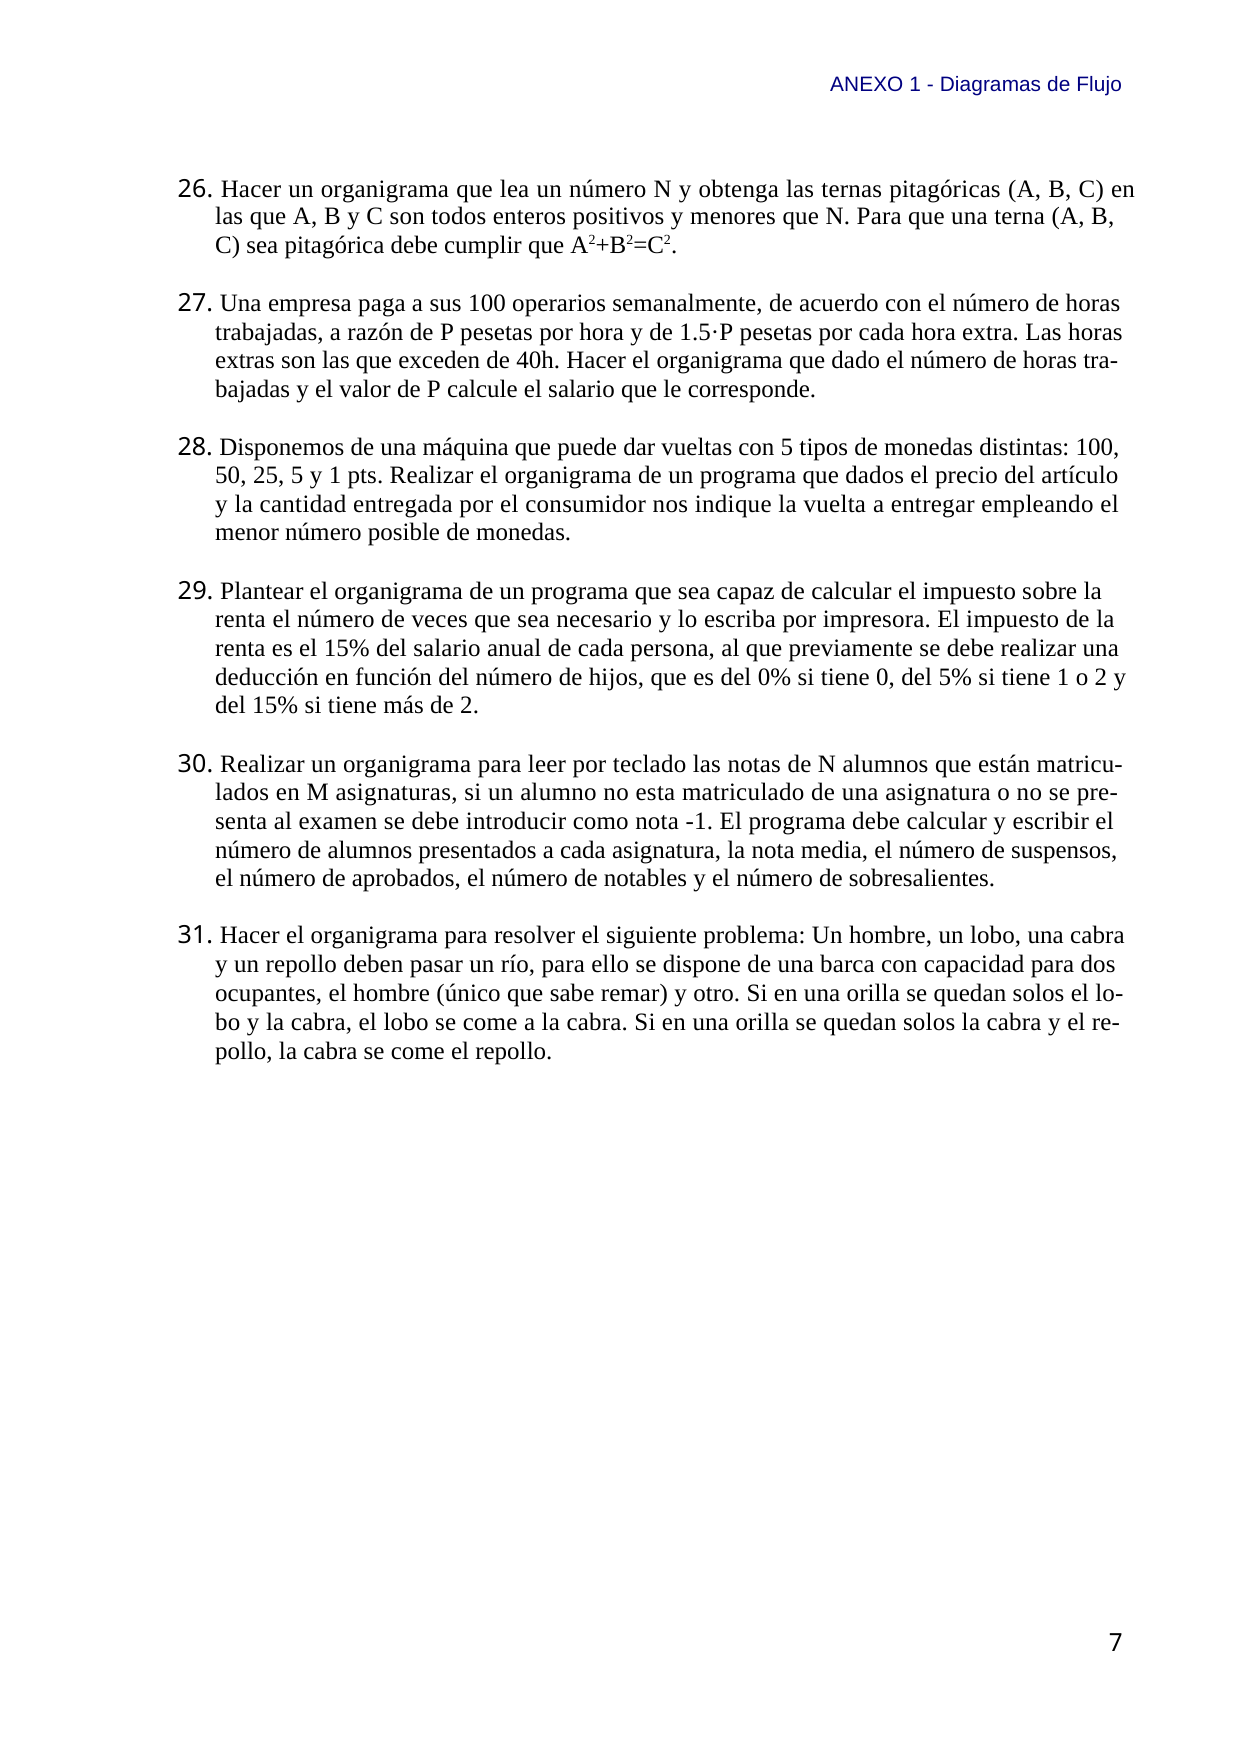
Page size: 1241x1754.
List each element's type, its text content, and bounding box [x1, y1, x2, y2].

text 27. Una empresa paga a sus 100 operarios semanalmente, de acuerdo con el número de horas trabajadas, a razón de P pesetas por hora y de 1.5·P pesetas por cada hora extra. Las horas extras son las que exceden de 40h. Hacer el organigrama que dado el número de horas tra- bajadas y el valor de P calcule el salario que le corresponde. [177, 289, 1143, 403]
text ANEXO 1 - Diagramas de Flujo [830, 72, 1240, 96]
text 28. Disponemos de una máquina que puede dar vueltas con 5 tipos de monedas distintas: 100, 50, 25, 5 y 1 pts. Realizar el organigrama de un programa que dados el precio del artículo y la cantidad entregada por el consumidor nos indique la vuelta a entregar empleando el menor número posible de monedas. [177, 433, 1143, 547]
text 30. Realizar un organigrama para leer por teclado las notas de N alumnos que están matricu- lados en M asignaturas, si un alumno no esta matriculado de una asignatura o no se pre- senta al examen se debe introducir como nota -1. El programa debe calcular y escribir el número de alumnos presentados a cada asignatura, la nota media, el número de suspensos, el número de aprobados, el número de notables y el número de sobresalientes. [177, 749, 1143, 892]
text 7 [1109, 1628, 1240, 1657]
text 26. Hacer un organigrama que lea un número N y obtenga las ternas pitagóricas (A, B, C) en las que A, B y C son todos enteros positivos y menores que N. Para que una terna (A, B, [177, 176, 1144, 230]
text 29. Plantear el organigrama de un programa que sea capaz de calcular el impuesto sobre la renta el número de veces que sea necesario y lo escriba por impresora. El impuesto de la renta es el 15% del salario anual de cada persona, al que previamente se debe realizar una deducción en función del número de hijos, que es del 0% si tiene 0, del 5% si tiene 1 o 2 y del 15% si tiene más de 2. [177, 576, 1146, 719]
text C) sea pitagórica debe cumplir que A2+B2=C2. [215, 231, 1240, 259]
text 31. Hacer el organigrama para resolver el siguiente problema: Un hombre, un lobo, una cabra y un repollo deben pasar un río, para ello se dispone de una barca con capacidad para dos ocupantes, el hombre (único que sabe remar) y otro. Si en una orilla se quedan solos el lo- bo y la cabra, el lobo se come a la cabra. Si en una orilla se quedan solos la cabra y el re- pollo, la cabra se come el repollo. [177, 920, 1144, 1066]
